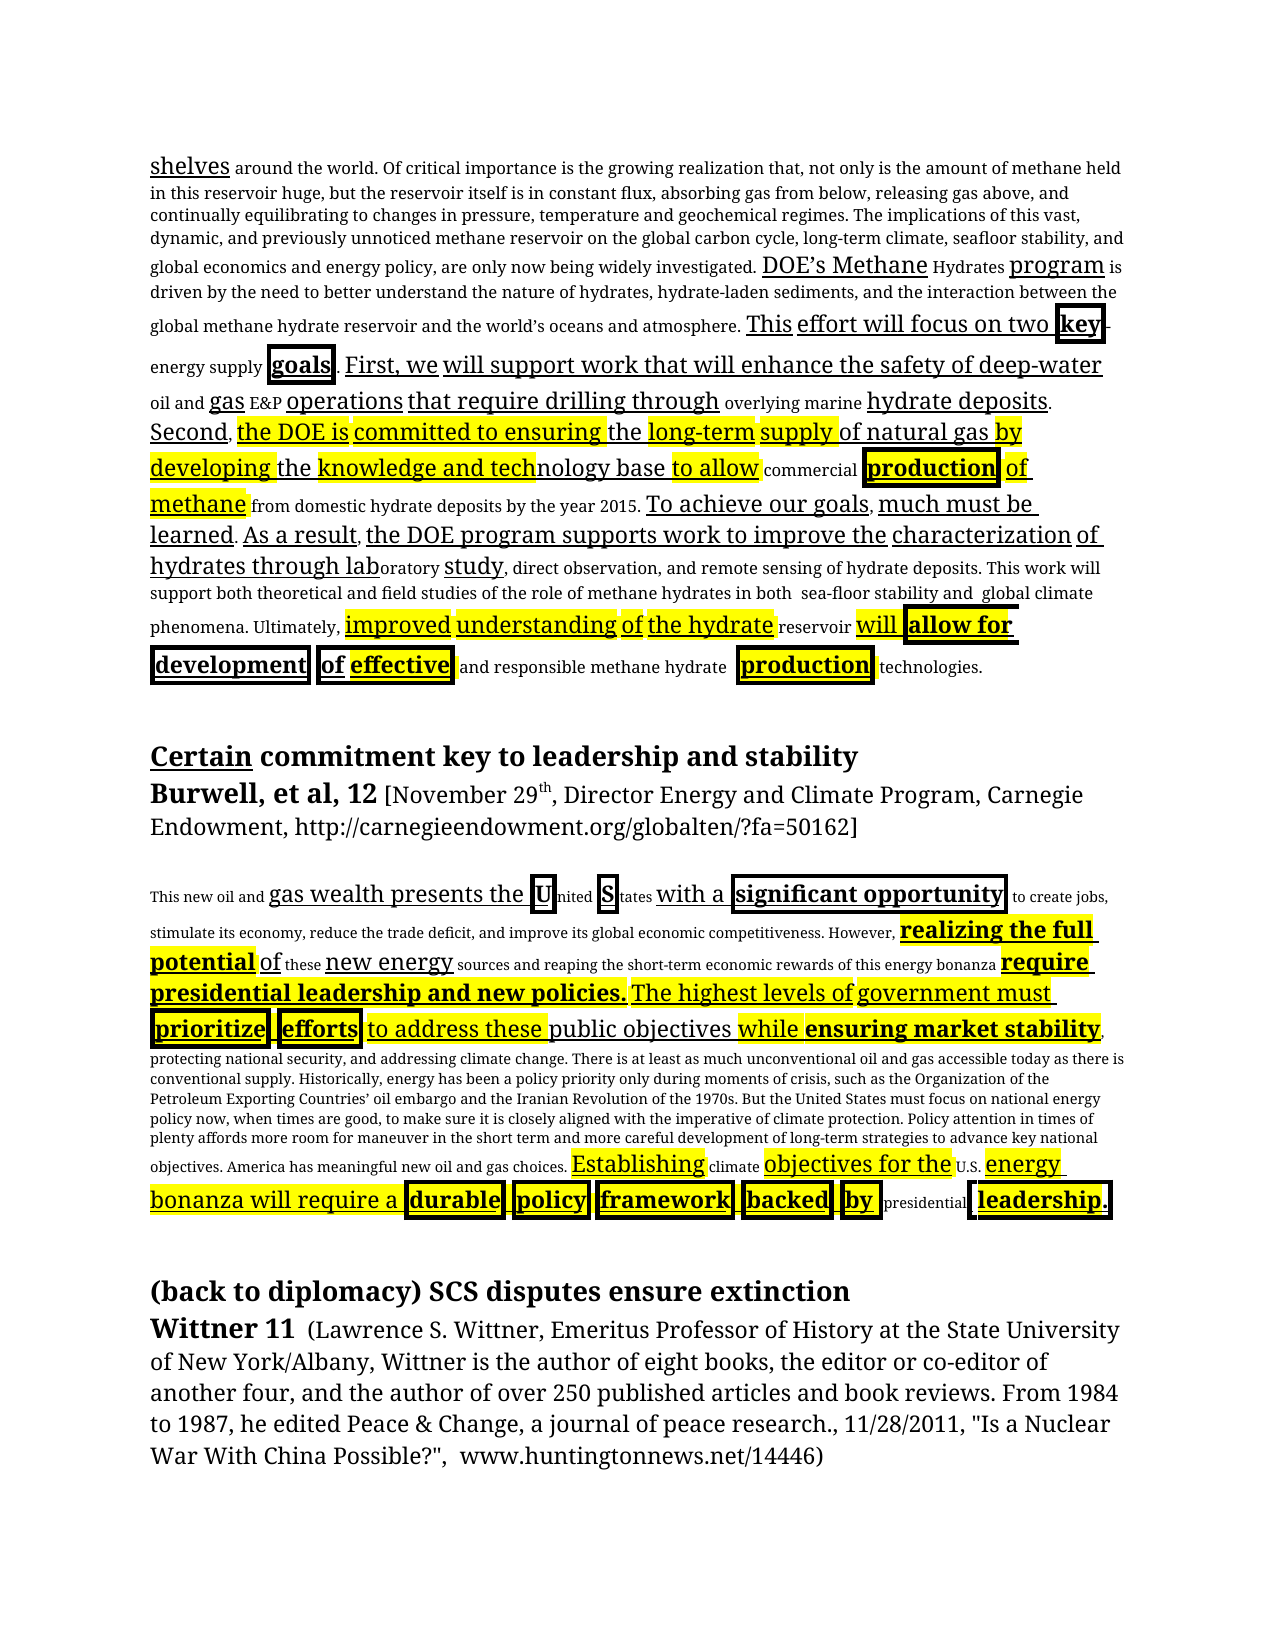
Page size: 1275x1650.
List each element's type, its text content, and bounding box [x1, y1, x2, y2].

text Wittner 11 (Lawrence S. Wittner, Emeritus Professor of History at the State University of New York/Albany, Wittner is the author of eight books, the editor or co-editor of another four, and the author of over 250 published articles and book reviews. From 1984 to 1987, he edited Peace & Change, a journal of peace research., 11/28/2011, "Is a Nuclear War With China Possible?", www.huntingtonnews.net/14446) [150, 1309, 1125, 1471]
text This new oil and gas wealth presents the United States with a significant opportunity to create jobs, stimulate its economy, reduce the trade deficit, and improve its global economic competitiveness. However, realizing the full potential of these new energy sources and reaping the short-term economic rewards of this energy bonanza require presidential leadership and new policies. The highest levels of government must prioritize efforts to address these public objectives while ensuring market stability, protecting national security, and addressing climate change. There is at least as much unconventional oil and gas accessible today as there is conventional supply. Historically, energy has been a policy priority only during moments of crisis, such as the Organization of the Petroleum Exporting Countries’ oil embargo and the Iranian Revolution of the 1970s. But the United States must focus on national energy policy now, when times are good, to make sure it is closely aligned with the imperative of climate protection. Policy attention in times of plenty affords more room for maneuver in the short term and more careful development of long-term strategies to advance key national objectives. America has meaningful new oil and gas choices. Establishing climate objectives for the U.S. energy bonanza will require a durable policy framework backed by presidential leadership. [150, 874, 1125, 1220]
text Burwell, et al, 12 [November 29th, Director Energy and Climate Program, Carnegie Endowment, http://carnegieendowment.org/globalten/?fa=50162] [150, 774, 1125, 842]
subtitle Certain commitment key to leadership and stability [150, 737, 1125, 774]
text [150, 150, 1125, 685]
subtitle (back to diplomacy) SCS disputes ensure extinction [150, 1272, 1125, 1309]
